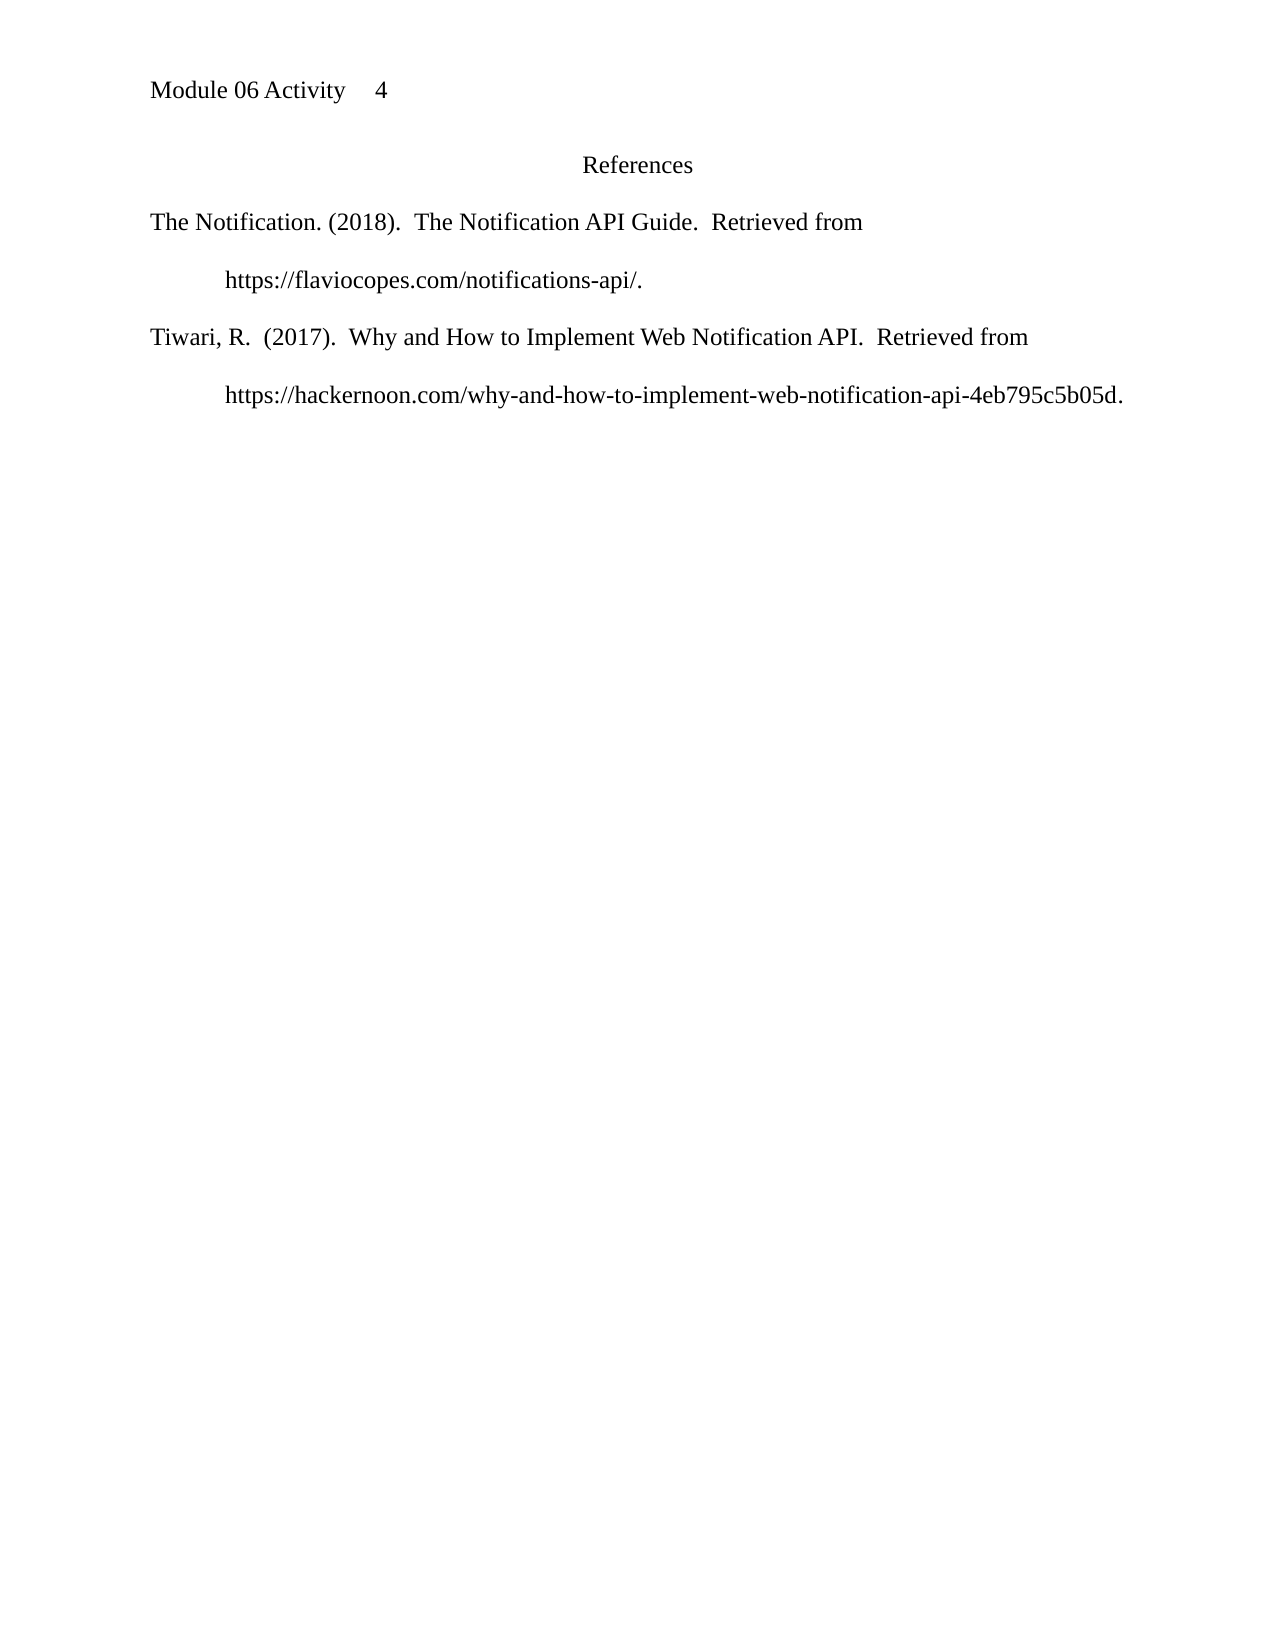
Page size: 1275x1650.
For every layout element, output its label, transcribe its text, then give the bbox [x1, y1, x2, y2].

title References [150, 150, 1125, 179]
text Tiwari, R. (2017). Why and How to Implement Web Notification API. Retrieved from https://hackernoon.com/why-and-how-to-implement-web-notification-api-4eb795c5b05d. [150, 322, 1125, 409]
text The Notification. (2018). The Notification API Guide. Retrieved from https://flaviocopes.com/notifications-api/. [150, 207, 1125, 294]
